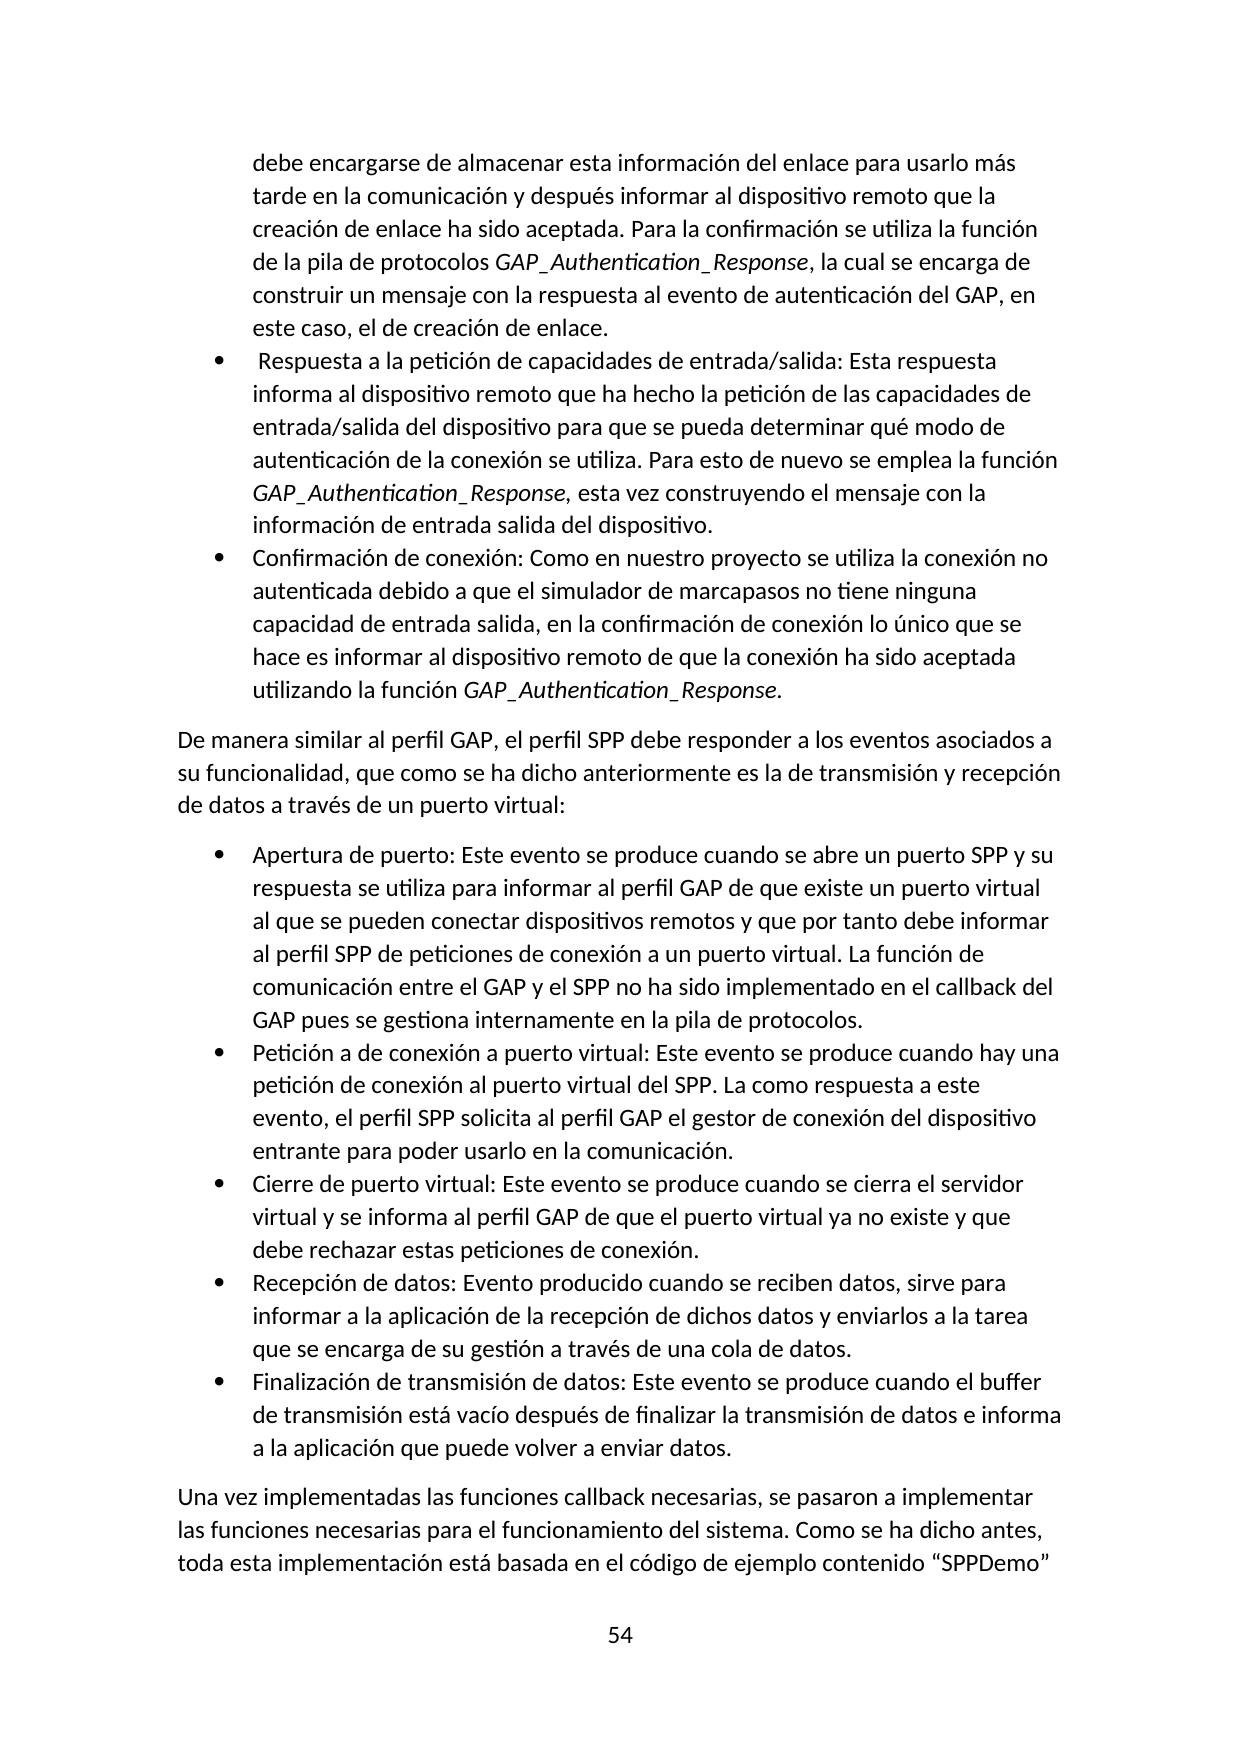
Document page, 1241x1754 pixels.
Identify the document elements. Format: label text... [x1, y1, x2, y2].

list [215, 148, 1063, 343]
list Apertura de puerto: Este evento se produce cuando se abre un puerto SPP y su respuesta se utiliza para informar al perfil GAP de que existe un puerto virtual al que se pueden conectar dispositivos remotos y que por tanto debe informar al perfil SPP de peticiones de conexión a un puerto virtual. La función de comunicación entre el GAP y el SPP no ha sido implementado en el callback del GAP pues se gestiona internamente en la pila de protocolos. [215, 839, 1063, 1034]
list Finalización de transmisión de datos: Este evento se produce cuando el buffer de transmisión está vacío después de finalizar la transmisión de datos e informa a la aplicación que puede volver a enviar datos. [215, 1366, 1063, 1462]
text De manera similar al perfil GAP, el perfil SPP debe responder a los eventos asociados a su funcionalidad, que como se ha dicho anteriormente es la de transmisión y recepción de datos a través de un puerto virtual: [177, 724, 1063, 820]
list Cierre de puerto virtual: Este evento se produce cuando se cierra el servidor virtual y se informa al perfil GAP de que el puerto virtual ya no existe y que debe rechazar estas peticiones de conexión. [215, 1168, 1063, 1265]
list Recepción de datos: Evento producido cuando se reciben datos, sirve para informar a la aplicación de la recepción de dichos datos y enviarlos a la tarea que se encarga de su gestión a través de una cola de datos. [215, 1267, 1063, 1363]
list Confirmación de conexión: Como en nuestro proyecto se utiliza la conexión no autenticada debido a que el simulador de marcapasos no tiene ninguna capacidad de entrada salida, en la confirmación de conexión lo único que se hace es informar al dispositivo remoto de que la conexión ha sido aceptada utilizando la función GAP_Authentication_Response. [215, 543, 1063, 705]
list Respuesta a la petición de capacidades de entrada/salida: Esta respuesta informa al dispositivo remoto que ha hecho la petición de las capacidades de entrada/salida del dispositivo para que se pueda determinar qué modo de autenticación de la conexión se utiliza. Para esto de nuevo se emplea la función GAP_Authentication_Response, esta vez construyendo el mensaje con la información de entrada salida del dispositivo. [215, 345, 1063, 540]
list Petición a de conexión a puerto virtual: Este evento se produce cuando hay una petición de conexión al puerto virtual del SPP. La como respuesta a este evento, el perfil SPP solicita al perfil GAP el gestor de conexión del dispositivo entrante para poder usarlo en la comunicación. [215, 1037, 1063, 1166]
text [177, 1481, 1063, 1578]
